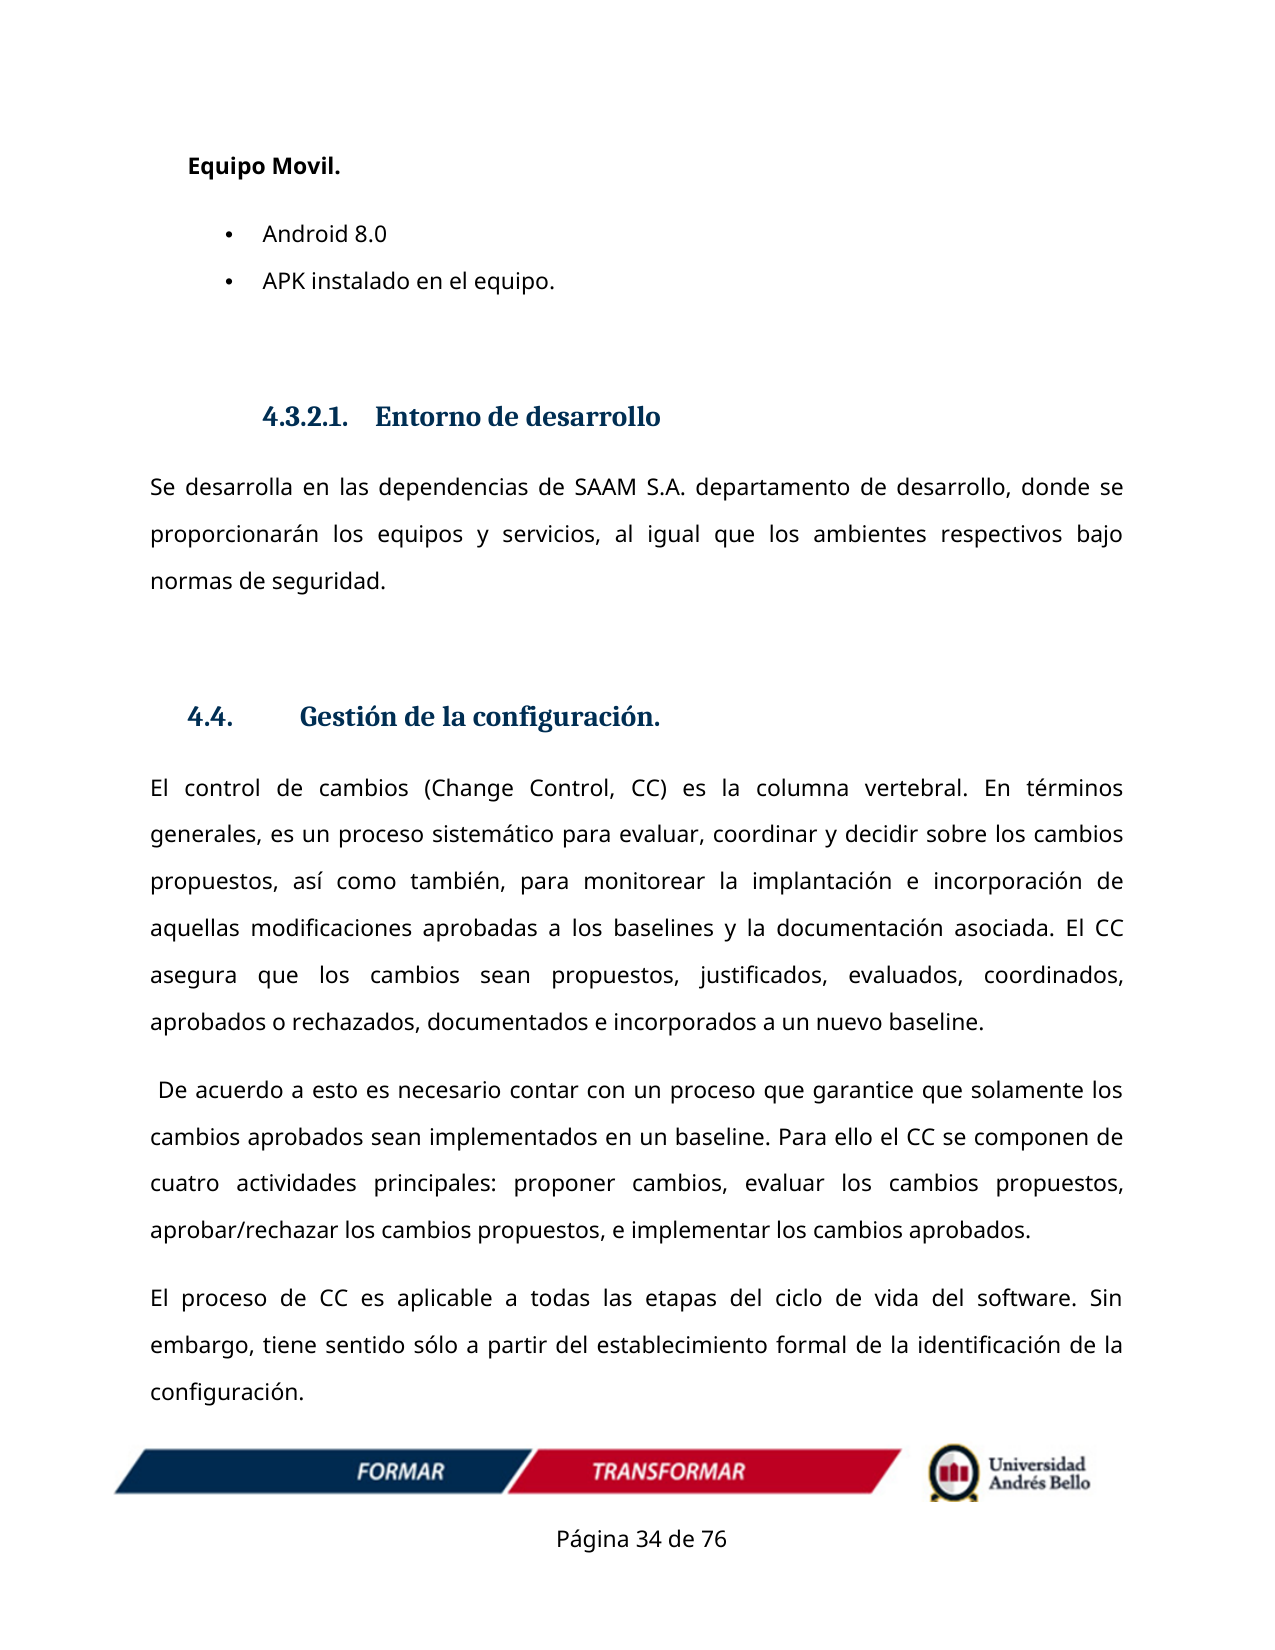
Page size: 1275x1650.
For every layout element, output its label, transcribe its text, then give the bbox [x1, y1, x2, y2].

text El control de cambios (Change Control, CC) es la columna vertebral. En términos generales, es un proceso sistemático para evaluar, coordinar y decidir sobre los cambios propuestos, así como también, para monitorear la implantación e incorporación de aquellas modificaciones aprobadas a los baselines y la documentación asociada. El CC asegura que los cambios sean propuestos, justificados, evaluados, coordinados, aprobados o rechazados, documentados e incorporados a un nuevo baseline. [150, 771, 1125, 1037]
picture [112, 1440, 1115, 1502]
text De acuerdo a esto es necesario contar con un proceso que garantice que solamente los cambios aprobados sean implementados en un baseline. Para ello el CC se componen de cuatro actividades principales: proponer cambios, evaluar los cambios propuestos, aprobar/rechazar los cambios propuestos, e implementar los cambios aprobados. [150, 1073, 1125, 1245]
subtitle Gestión de la configuración. [187, 700, 1125, 734]
text Equipo Movil. [187, 150, 1125, 181]
list APK instalado en el equipo. [225, 264, 1125, 296]
list Android 8.0 [225, 218, 1125, 249]
text El proceso de CC es aplicable a todas las etapas del ciclo de vida del software. Sin embargo, tiene sentido sólo a partir del establecimiento formal de la identificación de la configuración. [150, 1282, 1125, 1407]
subtitle Entorno de desarrollo [262, 400, 1125, 433]
text Se desarrolla en las dependencias de SAAM S.A. departamento de desarrollo, donde se proporcionarán los equipos y servicios, al igual que los ambientes respectivos bajo normas de seguridad. [150, 471, 1125, 596]
